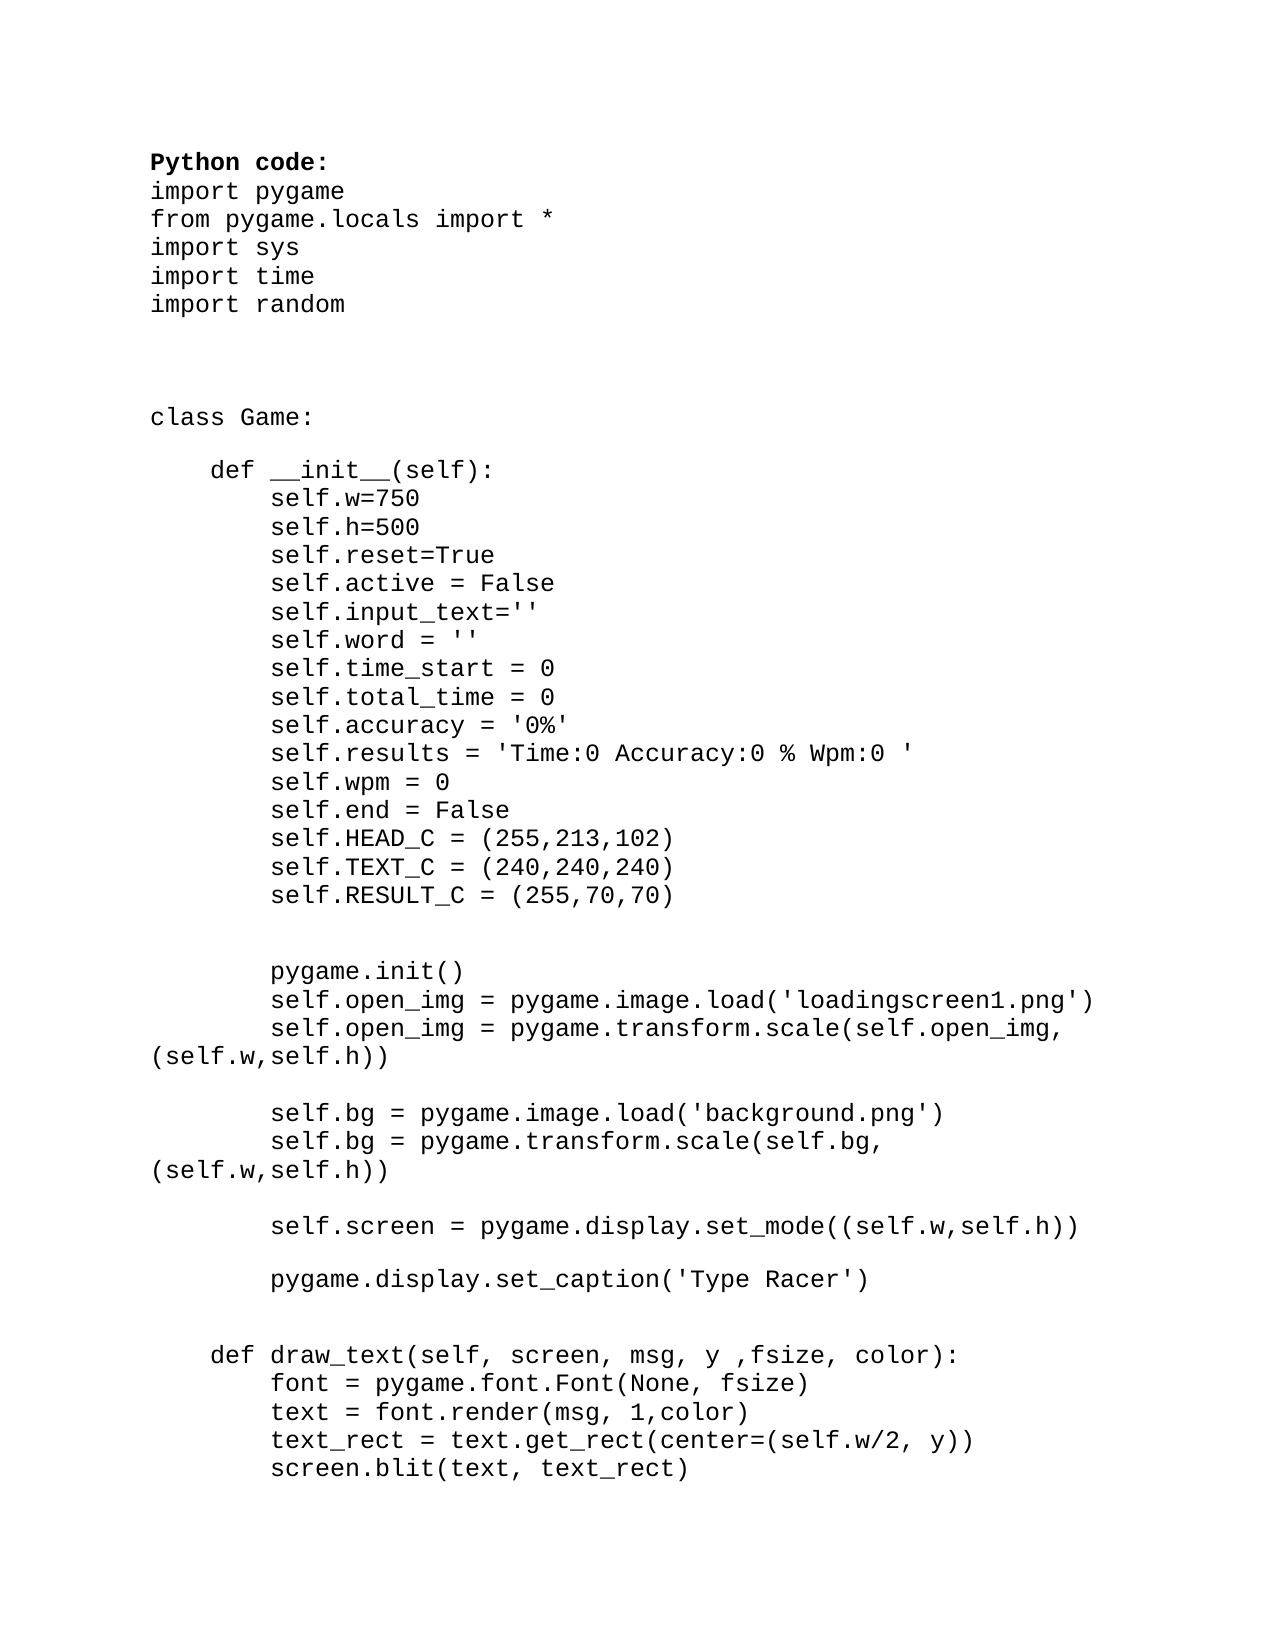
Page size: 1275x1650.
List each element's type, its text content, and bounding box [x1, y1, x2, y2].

text def draw_text(self, screen, msg, y ,fsize, color): [150, 1343, 1125, 1371]
text from pygame.locals import * [150, 207, 1125, 235]
text self.h=500 [150, 514, 1125, 542]
text import sys [150, 235, 1125, 263]
text import pygame [150, 178, 1125, 207]
text self.end = False [150, 797, 1125, 826]
text self.total_time = 0 [150, 684, 1125, 712]
text self.w=750 [150, 486, 1125, 514]
text self.time_start = 0 [150, 656, 1125, 684]
text self.RESULT_C = (255,70,70) [150, 882, 1125, 911]
text font = pygame.font.Font(None, fsize) [150, 1371, 1125, 1399]
text Python code: [150, 150, 1125, 178]
text self.word = '' [150, 627, 1125, 656]
text self.accuracy = '0%' [150, 712, 1125, 741]
text import random [150, 292, 1125, 320]
text pygame.init() [150, 959, 1125, 987]
text def __init__(self): [150, 457, 1125, 486]
text import time [150, 263, 1125, 292]
text pygame.display.set_caption('Type Racer') [150, 1266, 1125, 1294]
text self.open_img = pygame.image.load('loadingscreen1.png') [150, 987, 1125, 1016]
text self.open_img = pygame.transform.scale(self.open_img, (self.w,self.h)) [150, 1016, 1125, 1072]
text self.input_text='' [150, 599, 1125, 627]
text self.results = 'Time:0 Accuracy:0 % Wpm:0 ' [150, 741, 1125, 769]
text text_rect = text.get_rect(center=(self.w/2, y)) [150, 1428, 1125, 1456]
text self.wpm = 0 [150, 769, 1125, 797]
text screen.blit(text, text_rect) [150, 1456, 1125, 1484]
text text = font.render(msg, 1,color) [150, 1399, 1125, 1428]
text self.TEXT_C = (240,240,240) [150, 854, 1125, 882]
text self.HEAD_C = (255,213,102) [150, 826, 1125, 854]
text self.screen = pygame.display.set_mode((self.w,self.h)) [150, 1214, 1125, 1242]
text self.bg = pygame.transform.scale(self.bg, (self.w,self.h)) [150, 1129, 1125, 1186]
text self.bg = pygame.image.load('background.png') [150, 1101, 1125, 1129]
text self.active = False [150, 571, 1125, 599]
text self.reset=True [150, 542, 1125, 571]
text class Game: [150, 405, 1125, 433]
